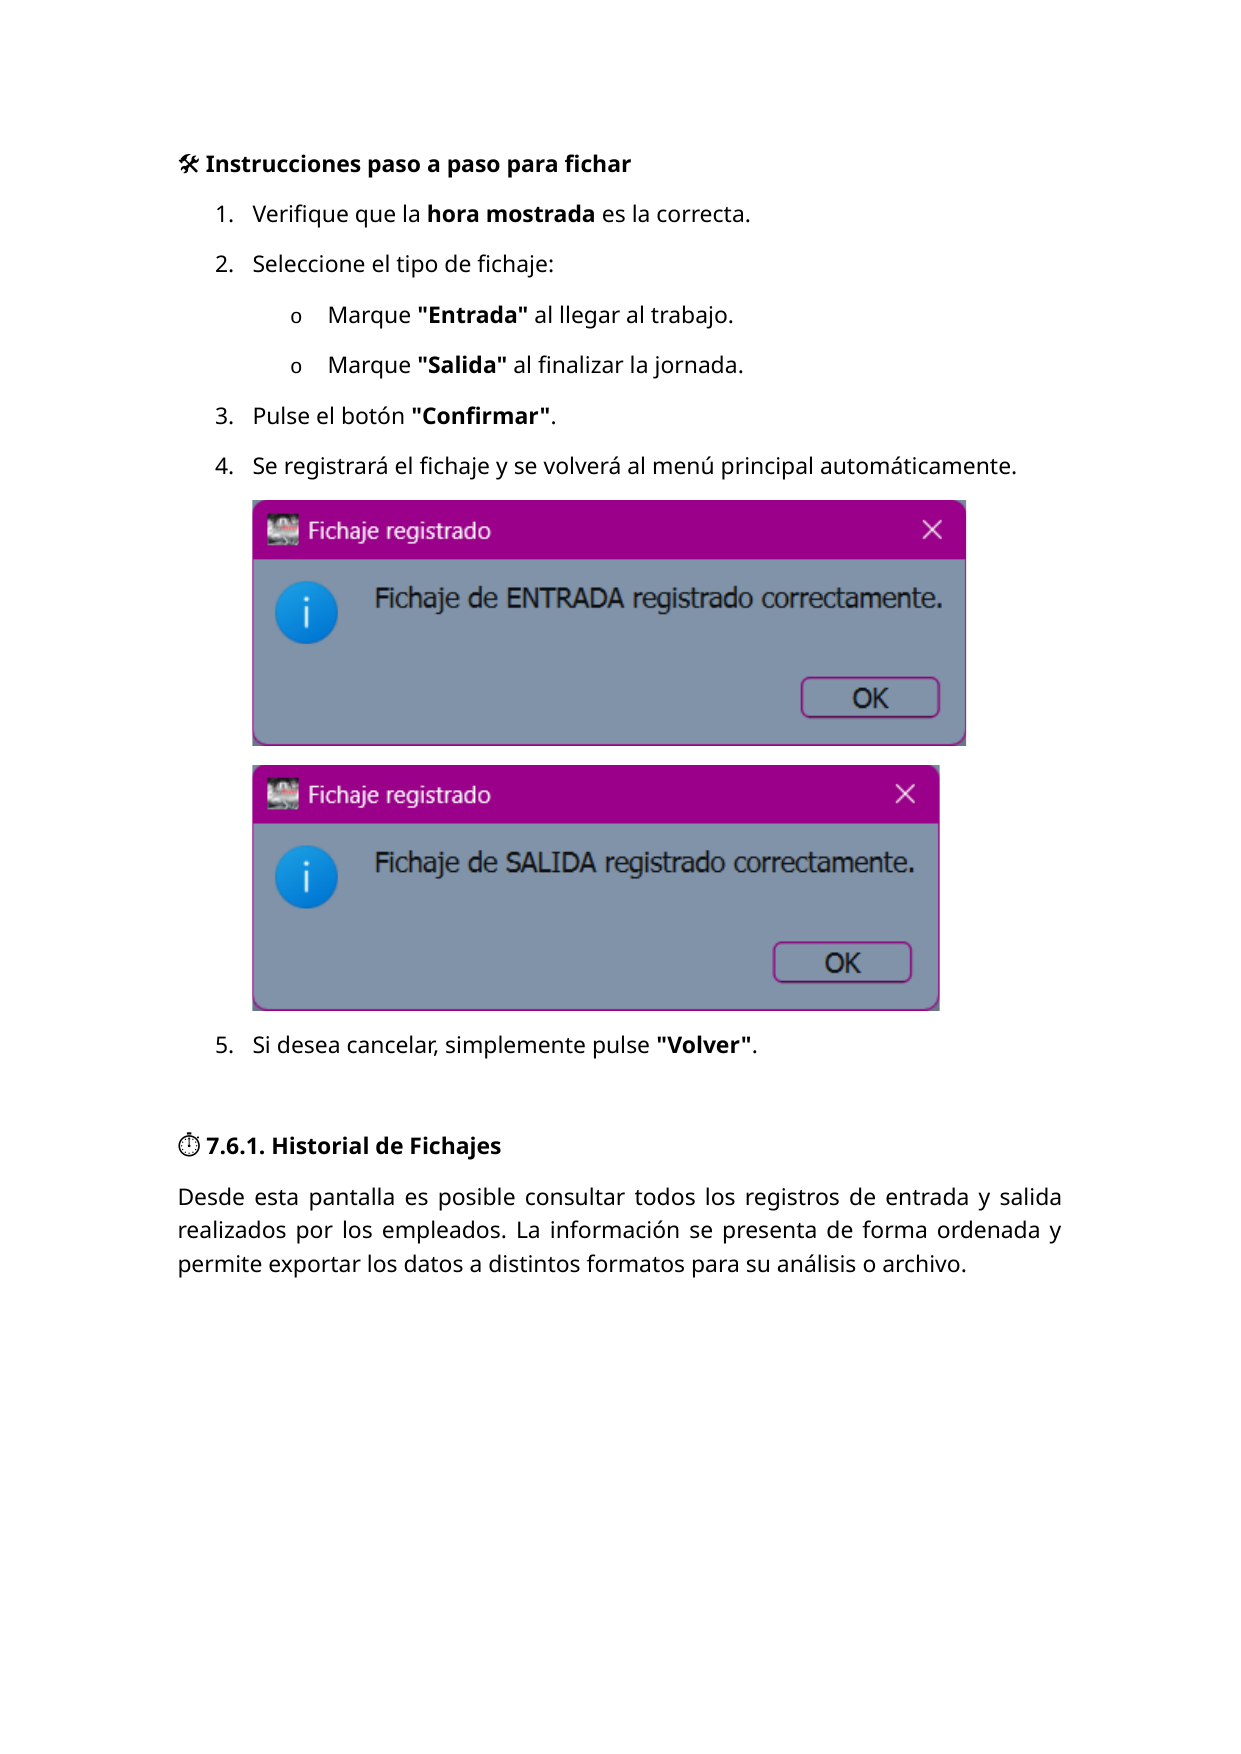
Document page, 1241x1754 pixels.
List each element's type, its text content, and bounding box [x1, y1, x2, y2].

picture [252, 500, 967, 746]
text Desde esta pantalla es posible consultar todos los registros de entrada y salida realizados por los empleados. La información se presenta de forma ordenada y permite exportar los datos a distintos formatos para su análisis o archivo. [177, 1181, 1063, 1279]
list Si desea cancelar, simplemente pulse "Volver". [215, 1029, 1063, 1061]
picture [252, 765, 940, 1011]
list Pulse el botón "Confirmar". [215, 400, 1063, 431]
list Verifique que la hora mostrada es la correcta. [215, 198, 1063, 229]
text ⏱️ 7.6.1. Historial de Fichajes [177, 1130, 1063, 1162]
list Seleccione el tipo de fichaje: [215, 248, 1063, 280]
list Marque "Salida" al finalizar la jornada. [290, 349, 1063, 381]
list Se registrará el fichaje y se volverá al menú principal automáticamente. [215, 450, 1063, 481]
list Marque "Entrada" al llegar al trabajo. [290, 299, 1063, 330]
text 🛠️ Instrucciones paso a paso para fichar [177, 148, 1063, 179]
